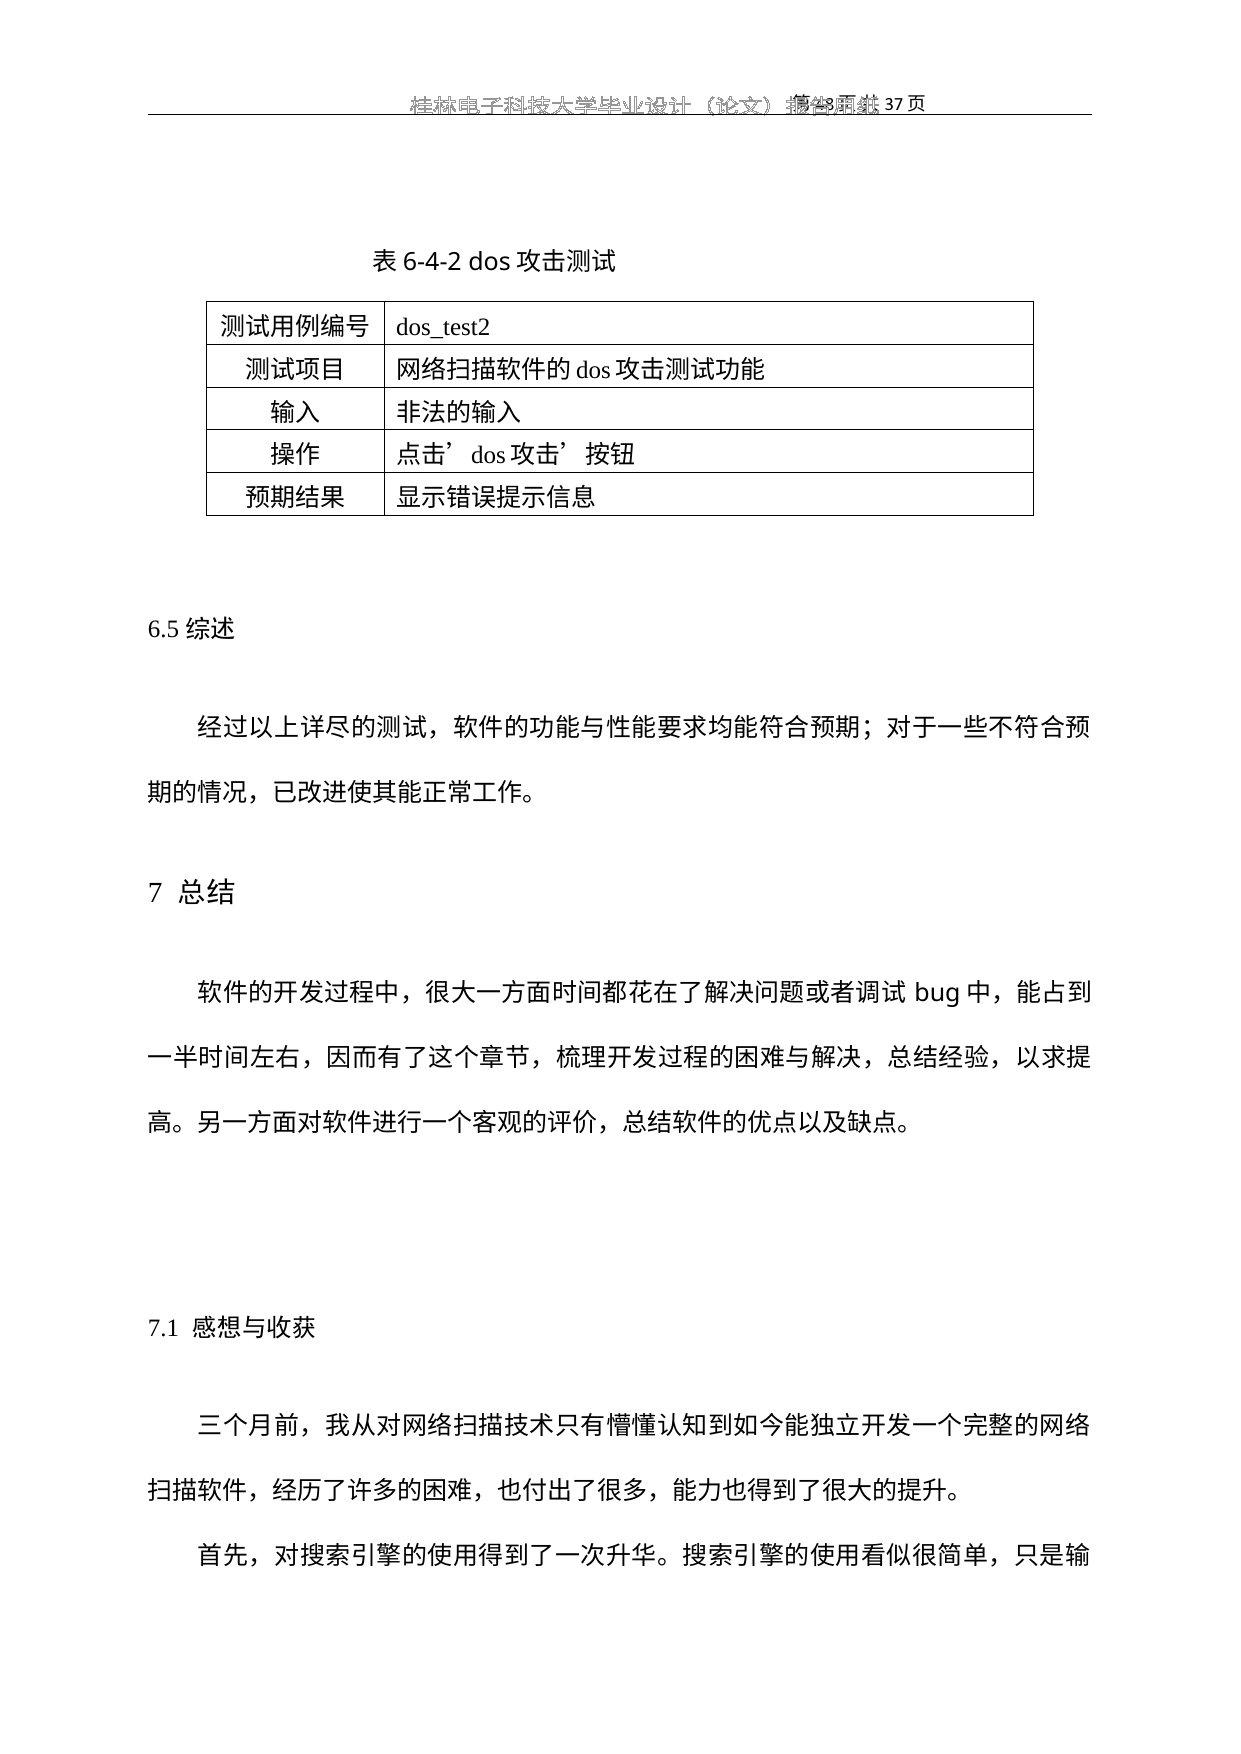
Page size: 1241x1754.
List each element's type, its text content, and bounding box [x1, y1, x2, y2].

subtitle 7 总结 [148, 858, 1092, 923]
table_cell 网络扫描软件的dos攻击测试功能 [385, 345, 1033, 387]
subtitle 6.5 综述 [148, 612, 1092, 644]
table_cell 操作 [207, 430, 384, 472]
table_cell 测试项目 [207, 345, 384, 387]
text 表6-4-2 dos攻击测试 [148, 227, 1092, 292]
table_header 测试用例编号 [207, 302, 384, 344]
text 经过以上详尽的测试，软件的功能与性能要求均能符合预期；对于一些不符合预期的情况，已改进使其能正常工作。 [148, 693, 1092, 823]
table_cell 预期结果 [207, 473, 384, 515]
table_cell 显示错误提示信息 [385, 473, 1033, 515]
text 三个月前，我从对网络扫描技术只有懵懂认知到如今能独立开发一个完整的网络扫描软件，经历了许多的困难，也付出了很多，能力也得到了很大的提升。 [148, 1391, 1092, 1521]
table_cell 输入 [207, 388, 384, 429]
table_header dos_test2 [385, 302, 1033, 344]
text 软件的开发过程中，很大一方面时间都花在了解决问题或者调试bug中，能占到一半时间左右，因而有了这个章节，梳理开发过程的困难与解决，总结经验，以求提高。另一方面对软件进行一个客观的评价，总结软件的优点以及缺点。 [148, 958, 1092, 1153]
table_cell 点击’dos攻击’按钮 [385, 430, 1033, 472]
table_cell 非法的输入 [385, 388, 1033, 429]
subtitle 7.1 感想与收获 [148, 1310, 1092, 1342]
